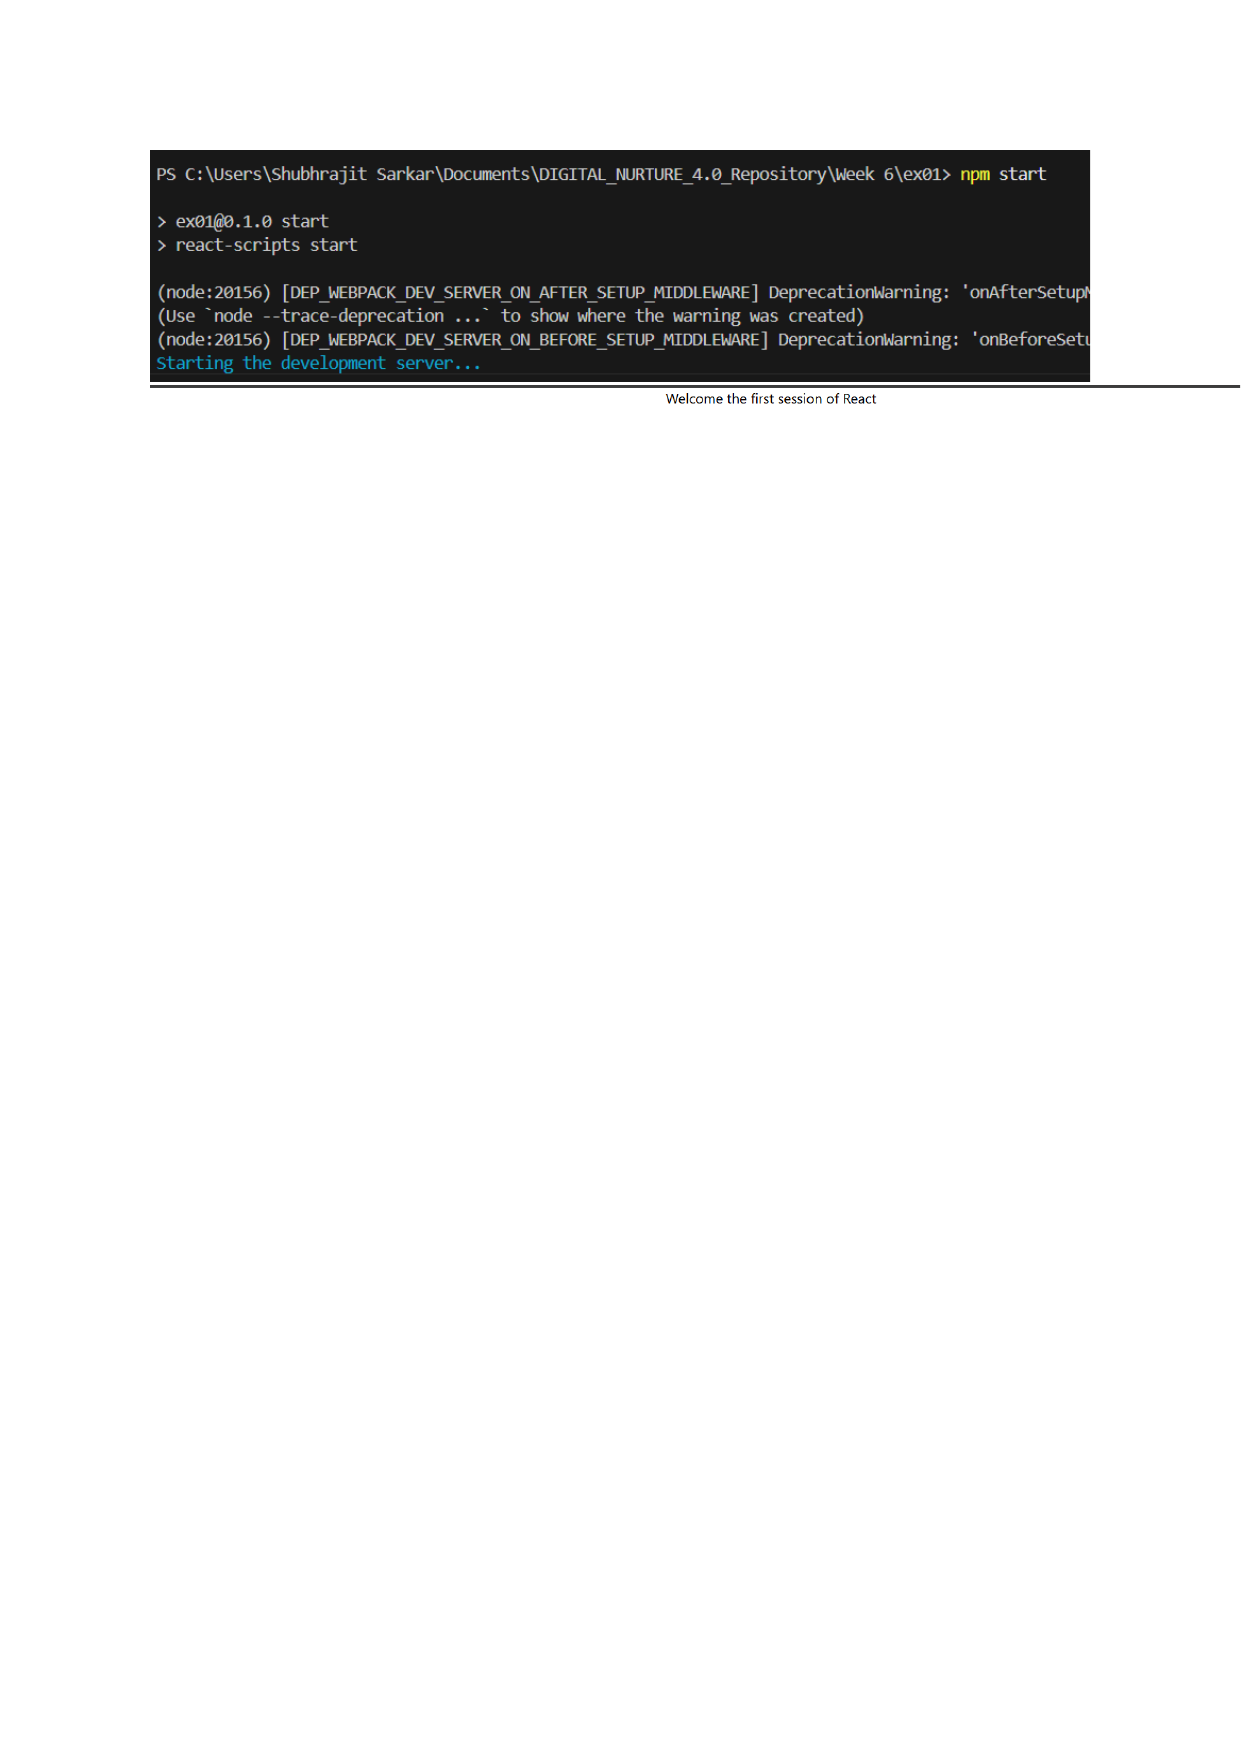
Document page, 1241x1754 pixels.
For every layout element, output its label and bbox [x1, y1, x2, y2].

picture [150, 385, 1241, 589]
picture [150, 150, 1091, 382]
